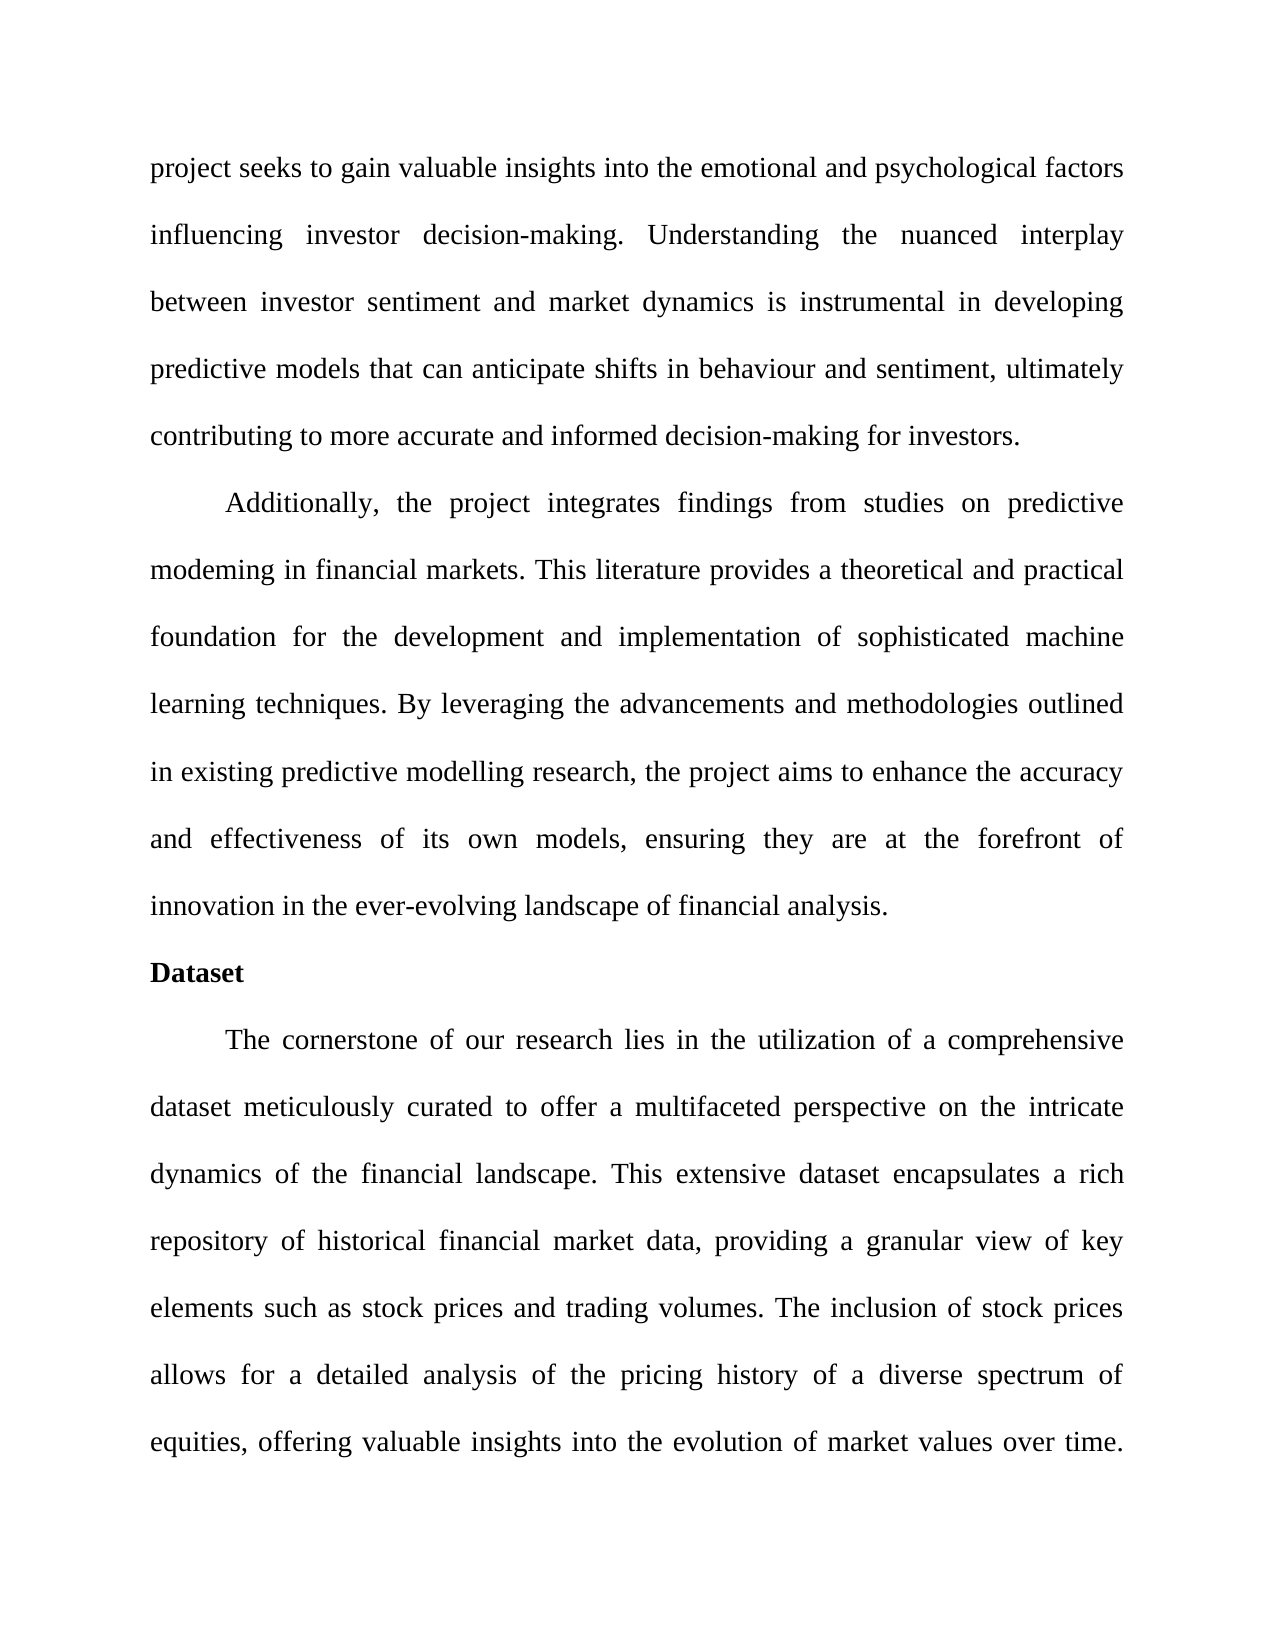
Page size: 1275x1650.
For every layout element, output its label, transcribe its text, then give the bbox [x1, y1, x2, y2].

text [150, 150, 1125, 452]
text Dataset [150, 955, 1125, 988]
text Additionally, the project integrates findings from studies on predictive modeming in financial markets. This literature provides a theoretical and practical foundation for the development and implementation of sophisticated machine learning techniques. By leveraging the advancements and methodologies outlined in existing predictive modelling research, the project aims to enhance the accuracy and effectiveness of its own models, ensuring they are at the forefront of innovation in the ever-evolving landscape of financial analysis. [150, 485, 1125, 921]
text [150, 1022, 1125, 1458]
